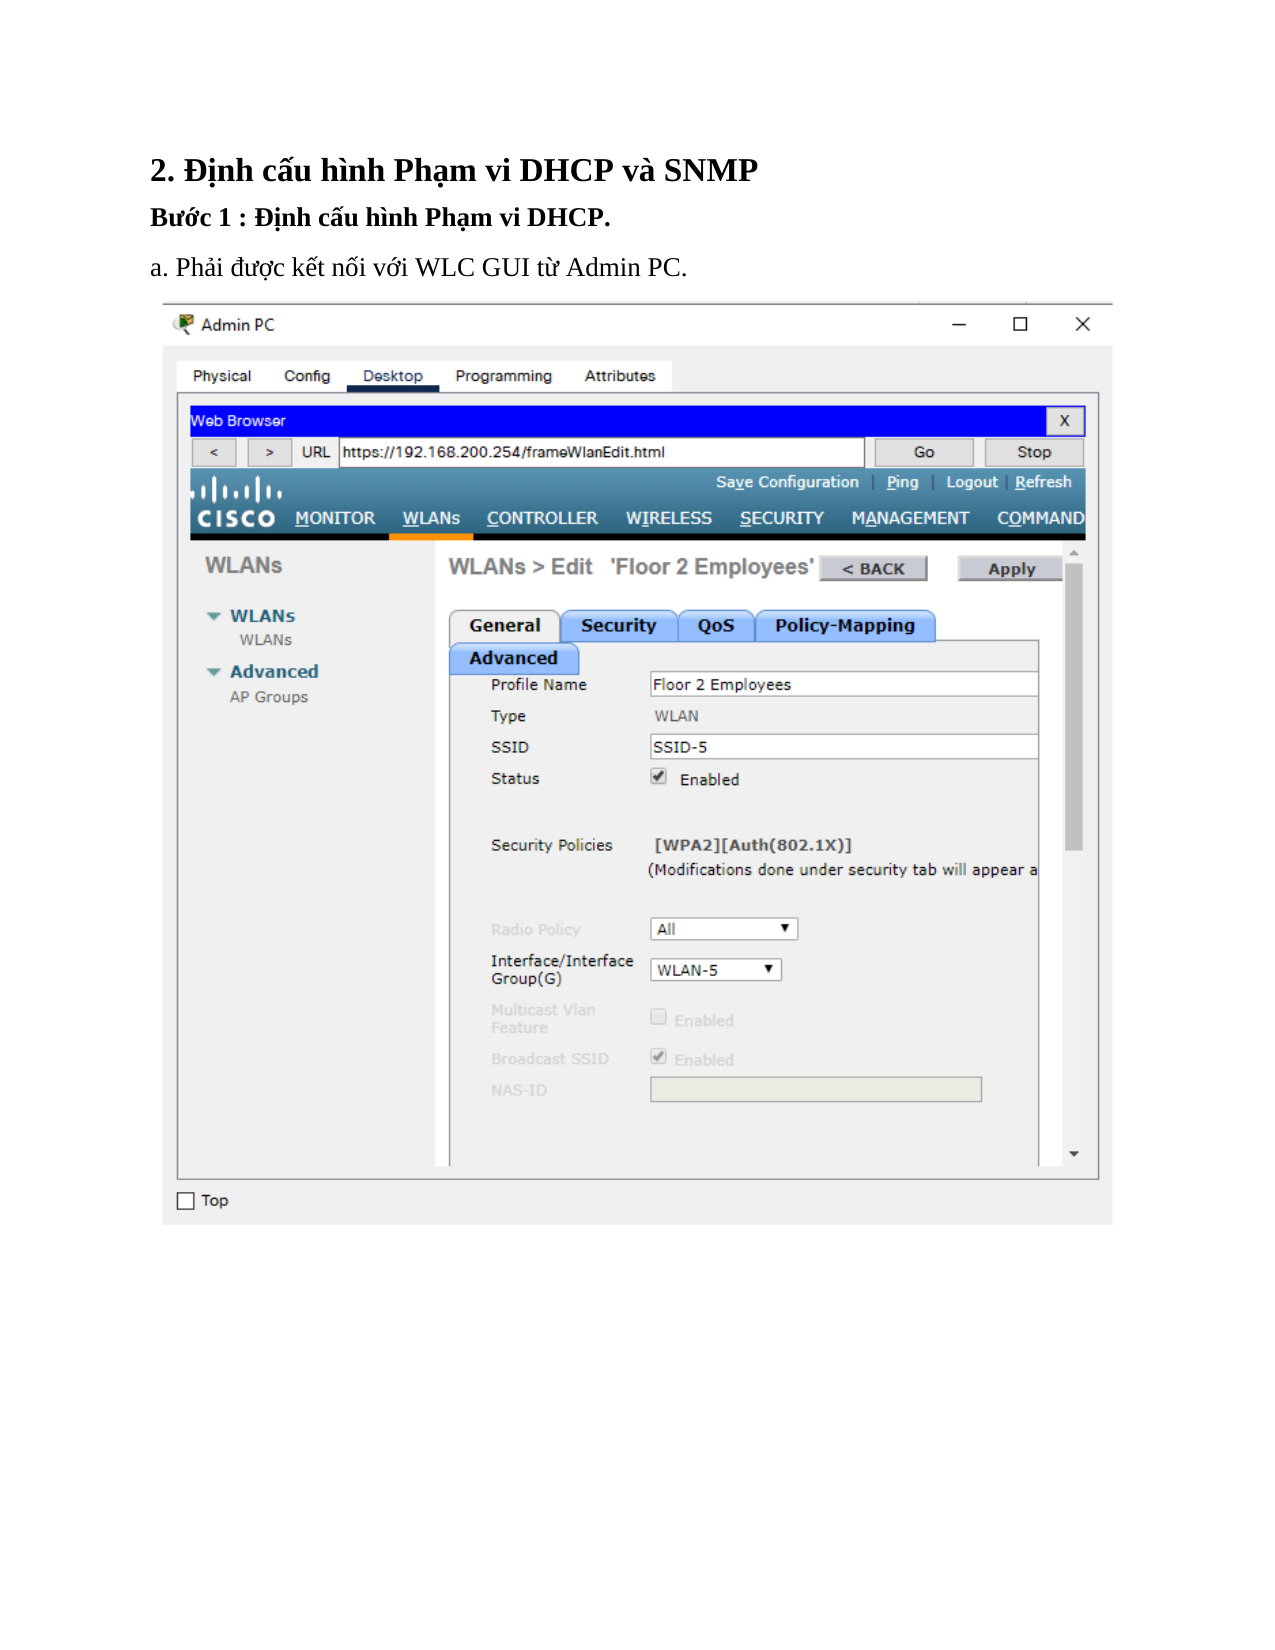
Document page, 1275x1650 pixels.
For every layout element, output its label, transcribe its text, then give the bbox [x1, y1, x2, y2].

text 2. Định cấu hình Phạm vi DHCP và SNMP [150, 150, 1125, 188]
picture [162, 301, 1113, 1225]
text Bước 1 : Định cấu hình Phạm vi DHCP. [150, 201, 1125, 232]
text a. Phải được kết nối với WLC GUI từ Admin PC. [150, 251, 1125, 282]
